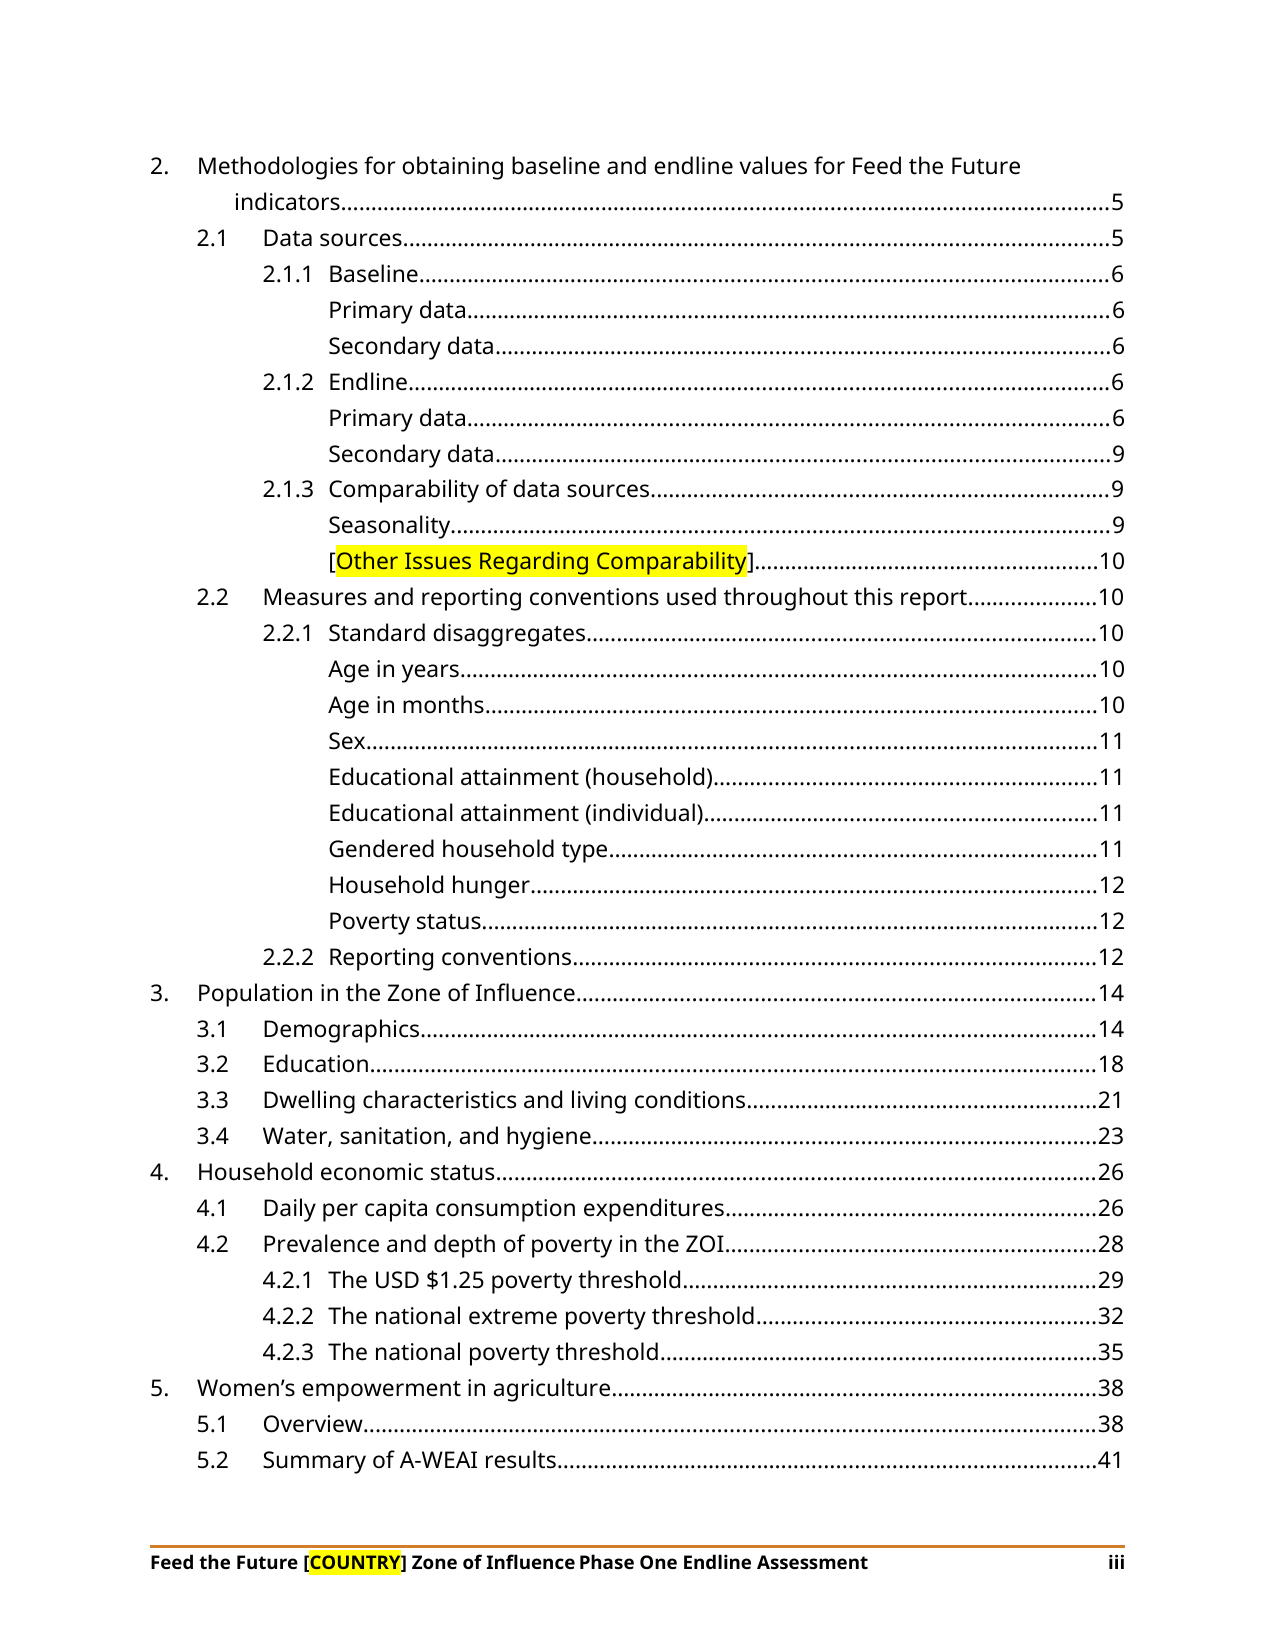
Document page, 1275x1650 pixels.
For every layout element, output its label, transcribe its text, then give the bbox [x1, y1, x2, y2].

text 2.1 Data sources 5 [196, 222, 1125, 253]
text 4.1 Daily per capita consumption expenditures 26 [196, 1192, 1125, 1223]
text Educational attainment (individual) 11 [328, 797, 1125, 828]
text Gendered household type 11 [328, 833, 1125, 864]
text Primary data 6 [328, 402, 1125, 433]
text Age in months 10 [328, 689, 1125, 720]
text 2.1.2 Endline 6 [262, 366, 1125, 397]
text Secondary data 9 [328, 437, 1125, 469]
text 3.3 Dwelling characteristics and living conditions 21 [196, 1084, 1125, 1116]
text Sex 11 [328, 725, 1125, 756]
text 3.1 Demographics 14 [196, 1012, 1125, 1044]
text 3.2 Education 18 [196, 1048, 1125, 1080]
text 4. Household economic status 26 [150, 1156, 1125, 1187]
text 5. Women’s empowerment in agriculture 38 [150, 1372, 1125, 1403]
text Age in years 10 [328, 653, 1125, 684]
text Seasonality 9 [328, 509, 1125, 541]
text 4.2.3 The national poverty threshold 35 [262, 1336, 1125, 1367]
text 2.2.1 Standard disaggregates 10 [262, 617, 1125, 648]
text 3. Population in the Zone of Influence 14 [150, 977, 1125, 1008]
text 2.1.1 Baseline 6 [262, 258, 1125, 289]
text Primary data 6 [328, 294, 1125, 325]
text 2.2 Measures and reporting conventions used throughout this report 10 [196, 581, 1125, 612]
text 5.1 Overview 38 [196, 1408, 1125, 1439]
text Secondary data 6 [328, 330, 1125, 361]
text 4.2.1 The USD $1.25 poverty threshold 29 [262, 1264, 1125, 1295]
text 4.2.2 The national extreme poverty threshold 32 [262, 1300, 1125, 1331]
text Household hunger 12 [328, 869, 1125, 900]
text 2. Methodologies for obtaining baseline and endline values for Feed the Future indicators 5 [150, 150, 1125, 217]
text 2.2.2 Reporting conventions 12 [262, 941, 1125, 972]
text 3.4 Water, sanitation, and hygiene 23 [196, 1120, 1125, 1152]
text [Other Issues Regarding Comparability] 10 [747, 545, 1125, 577]
text 4.2 Prevalence and depth of poverty in the ZOI 28 [196, 1228, 1125, 1259]
text 2.1.3 Comparability of data sources 9 [262, 473, 1125, 505]
text 5.2 Summary of A-WEAI results 41 [196, 1444, 1125, 1475]
text Educational attainment (household) 11 [328, 761, 1125, 792]
text Poverty status 12 [328, 905, 1125, 936]
